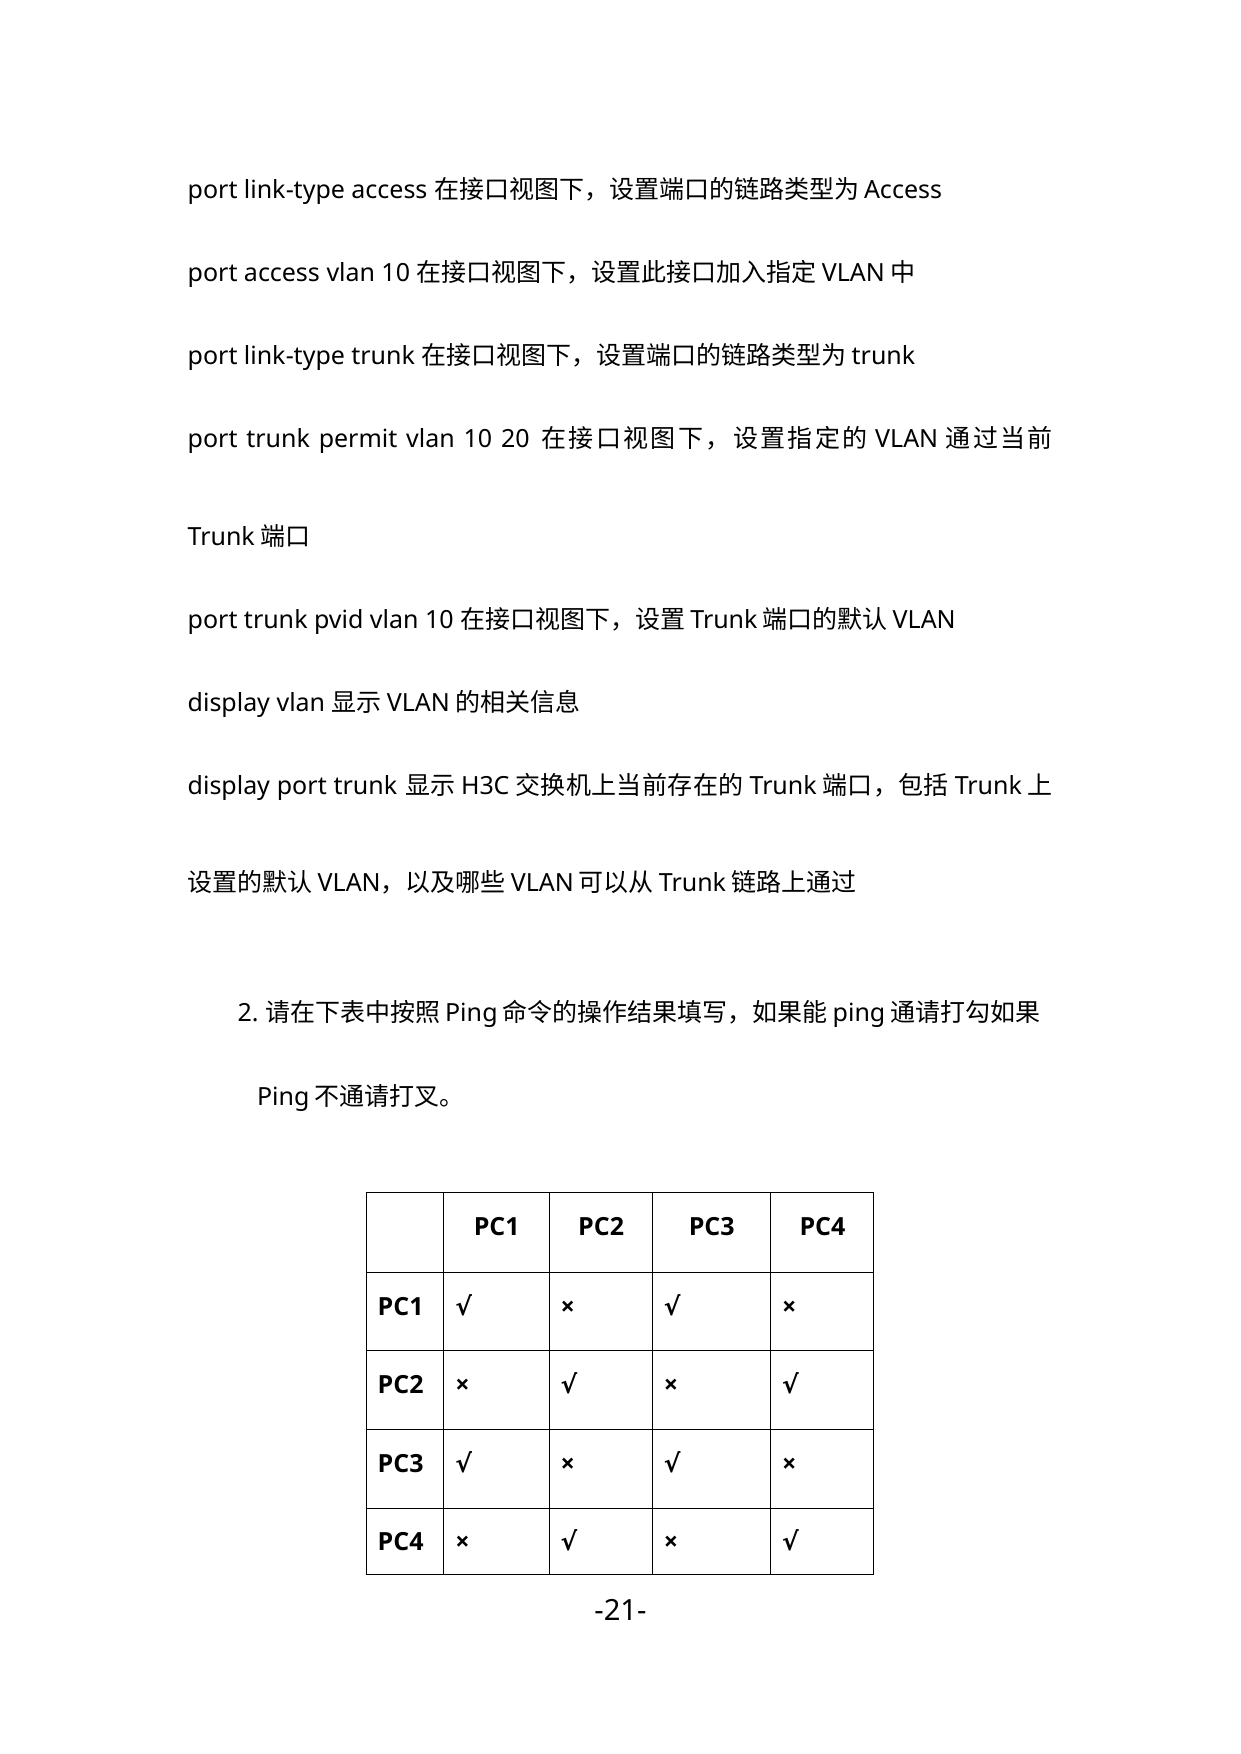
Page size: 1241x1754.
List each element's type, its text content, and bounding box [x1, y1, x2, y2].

table_cell PC4 [367, 1509, 443, 1573]
table_cell √ [653, 1430, 770, 1507]
text port access vlan 10 在接口视图下，设置此接口加入指定VLAN中 [187, 238, 1053, 303]
table_cell × [653, 1351, 770, 1429]
table_cell √ [550, 1509, 652, 1573]
table_header PC2 [550, 1193, 652, 1272]
text Ping不通请打叉。 [187, 1062, 1053, 1127]
table_header PC4 [771, 1193, 873, 1272]
table_cell √ [550, 1351, 652, 1429]
table_cell √ [444, 1430, 549, 1507]
table_cell × [771, 1273, 873, 1350]
table_cell PC2 [367, 1351, 443, 1429]
table_cell √ [771, 1509, 873, 1573]
table_cell PC1 [367, 1273, 443, 1350]
table_cell × [771, 1430, 873, 1507]
text port trunk pvid vlan 10 在接口视图下，设置Trunk端口的默认VLAN [187, 585, 1053, 650]
table_cell × [653, 1509, 770, 1573]
text display vlan 显示VLAN的相关信息 [187, 668, 1053, 733]
text port trunk permit vlan 10 20 在接口视图下，设置指定的VLAN通过当前Trunk端口 [187, 404, 1053, 567]
table_cell √ [653, 1273, 770, 1350]
table_header [367, 1193, 443, 1272]
table_cell × [444, 1351, 549, 1429]
text display port trunk 显示H3C交换机上当前存在的Trunk端口，包括Trunk上设置的默认VLAN，以及哪些VLAN可以从Trunk链路上通过 [187, 751, 1053, 913]
text 2. 请在下表中按照Ping命令的操作结果填写，如果能ping通请打勾如果 [187, 978, 1053, 1043]
table_header PC3 [653, 1193, 770, 1272]
table_cell × [444, 1509, 549, 1573]
table_cell √ [444, 1273, 549, 1350]
table_cell PC3 [367, 1430, 443, 1507]
text port link-type trunk 在接口视图下，设置端口的链路类型为trunk [187, 321, 1053, 386]
table_cell × [550, 1430, 652, 1507]
table_header PC1 [444, 1193, 549, 1272]
table_cell × [550, 1273, 652, 1350]
text port link-type access 在接口视图下，设置端口的链路类型为Access [187, 155, 1053, 220]
table_cell √ [771, 1351, 873, 1429]
